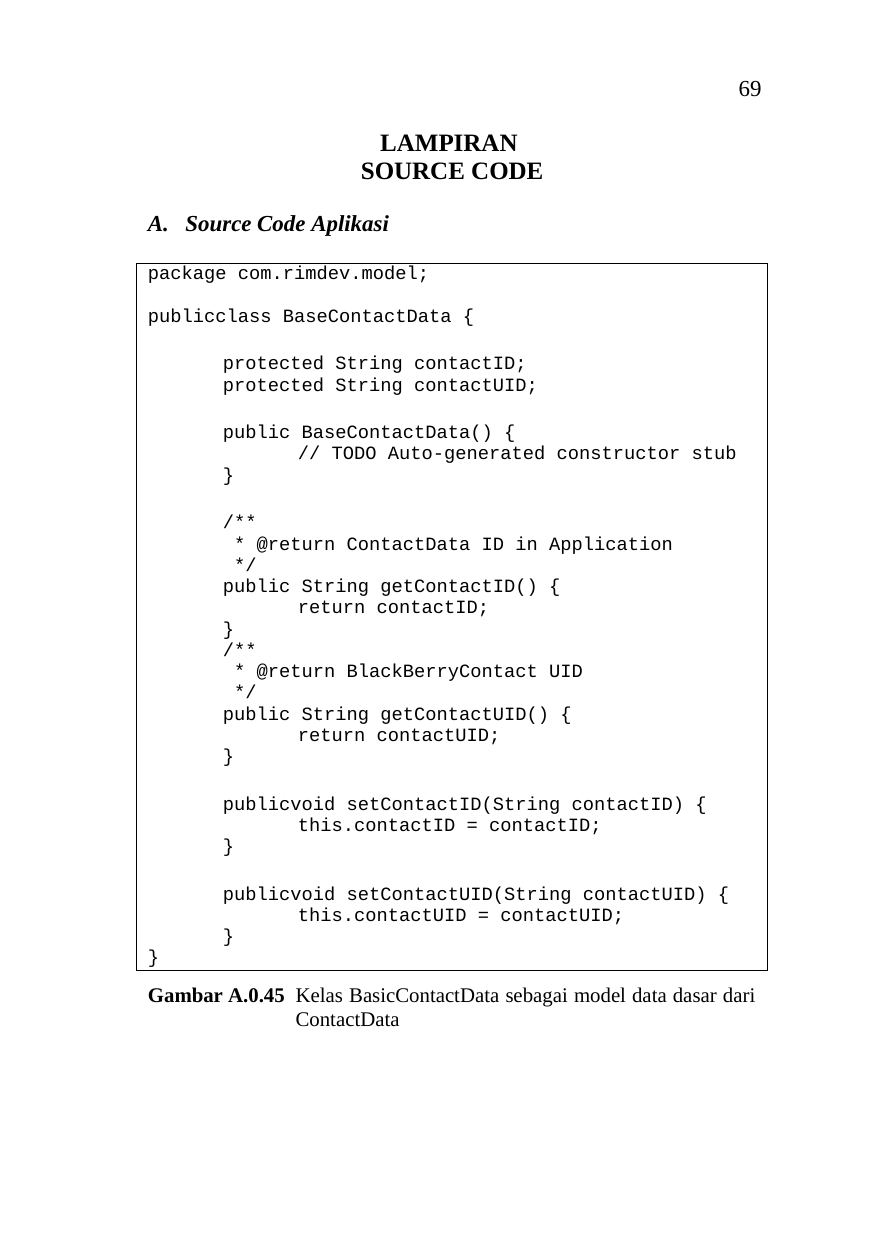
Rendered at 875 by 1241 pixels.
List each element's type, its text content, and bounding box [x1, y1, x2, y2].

text Gambar A.‎0.1 Kelas BasicContactData sebagai model data dasar dari ContactData [148, 983, 756, 1031]
subtitle LAMPIRAN SOURCE CODE [148, 128, 756, 185]
table_header package com.rimdev.model; publicclass BaseContactData { protected String contactID; protected String contactUID; public BaseContactData() { // TODO Auto-generated constructor stub } /** * @return ContactData ID in Application */ public String getContactID() { return contactID; } /** * @return BlackBerryContact UID */ public String getContactUID() { return contactUID; } publicvoid setContactID(String contactID) { this.contactID = contactID; } publicvoid setContactUID(String contactUID) { this.contactUID = contactUID; } } [137, 264, 767, 969]
list Source Code Aplikasi [148, 210, 756, 237]
